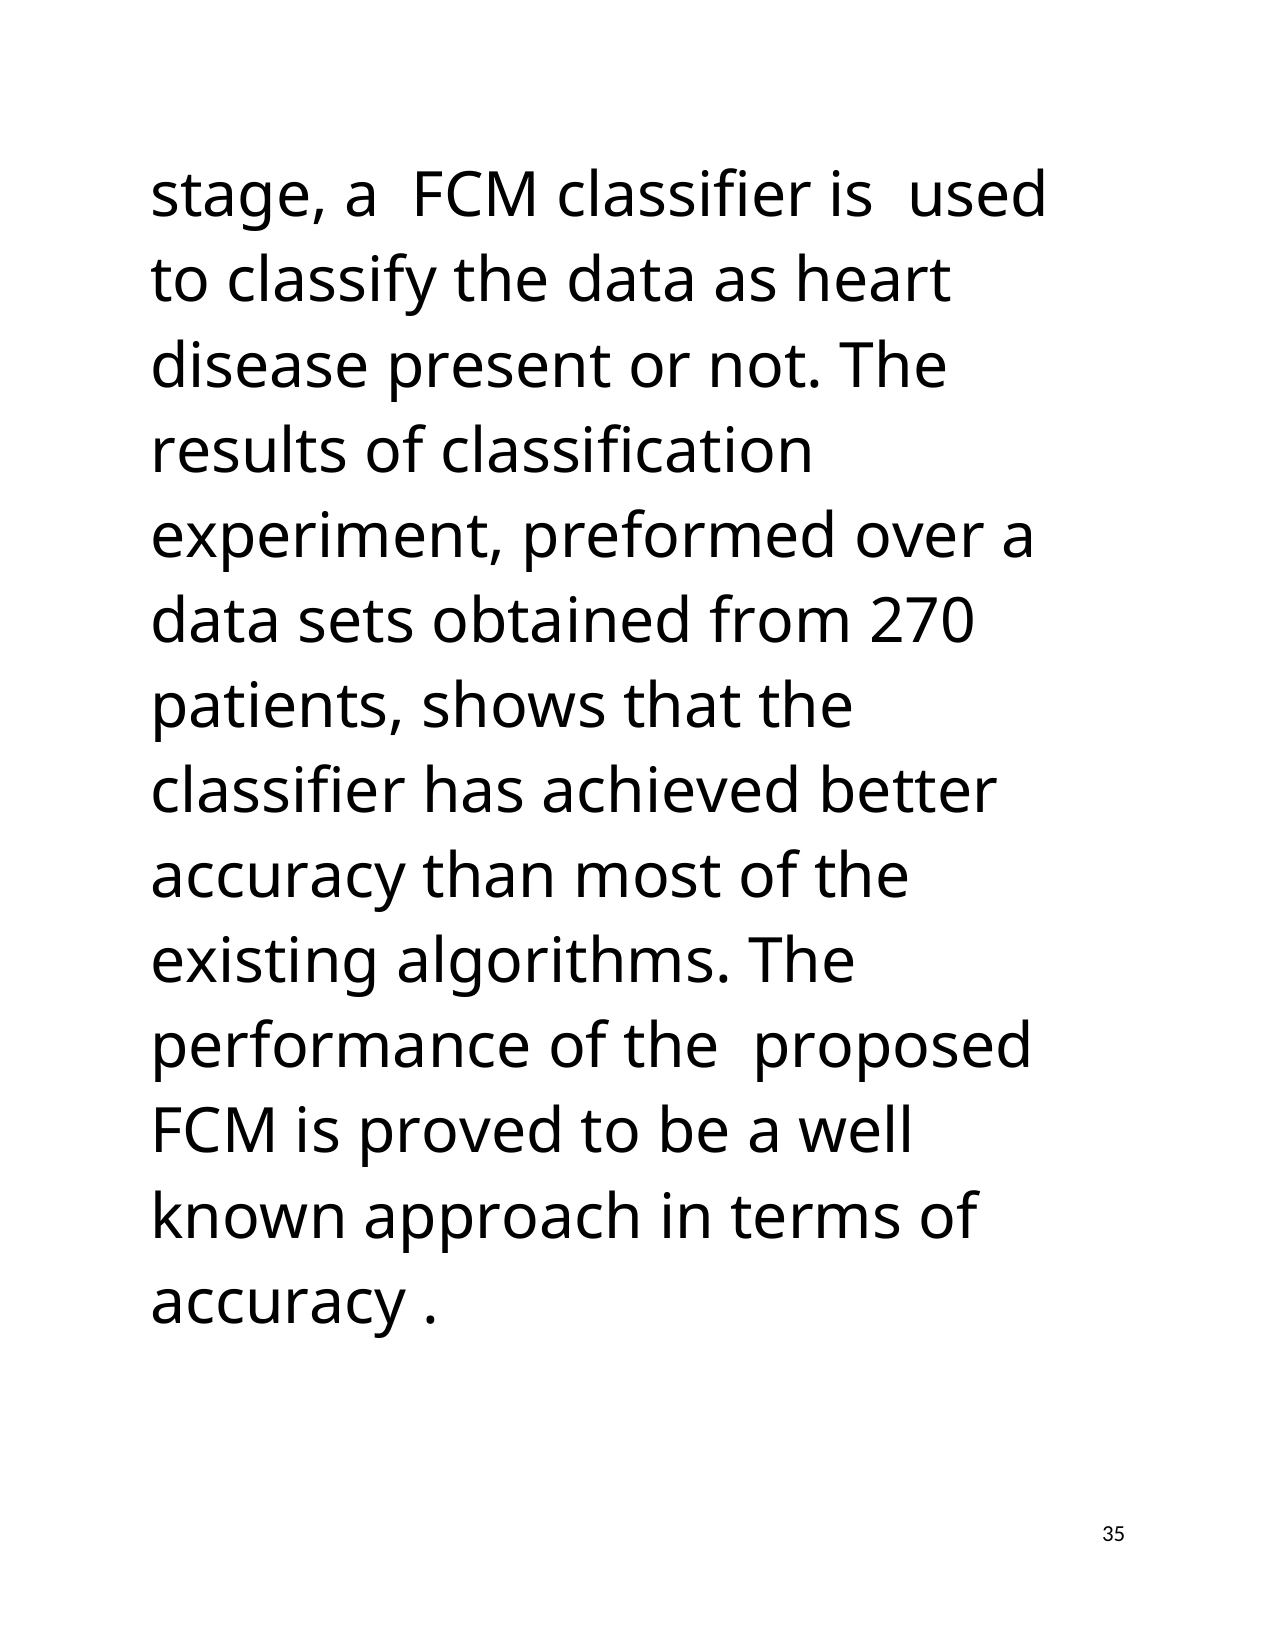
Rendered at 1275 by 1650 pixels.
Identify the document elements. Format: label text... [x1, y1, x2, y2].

text stage, a FCM classifier is used to classify the data as heart disease present or not. The results of classification [150, 150, 1125, 490]
text known approach in terms of accuracy . [150, 1171, 1125, 1341]
text experiment, preformed over a data sets obtained from 270 patients, shows that the classifier has achieved better [150, 490, 1125, 831]
text accuracy than most of the existing algorithms. The performance of the proposed FCM is proved to be a well [150, 831, 1125, 1171]
